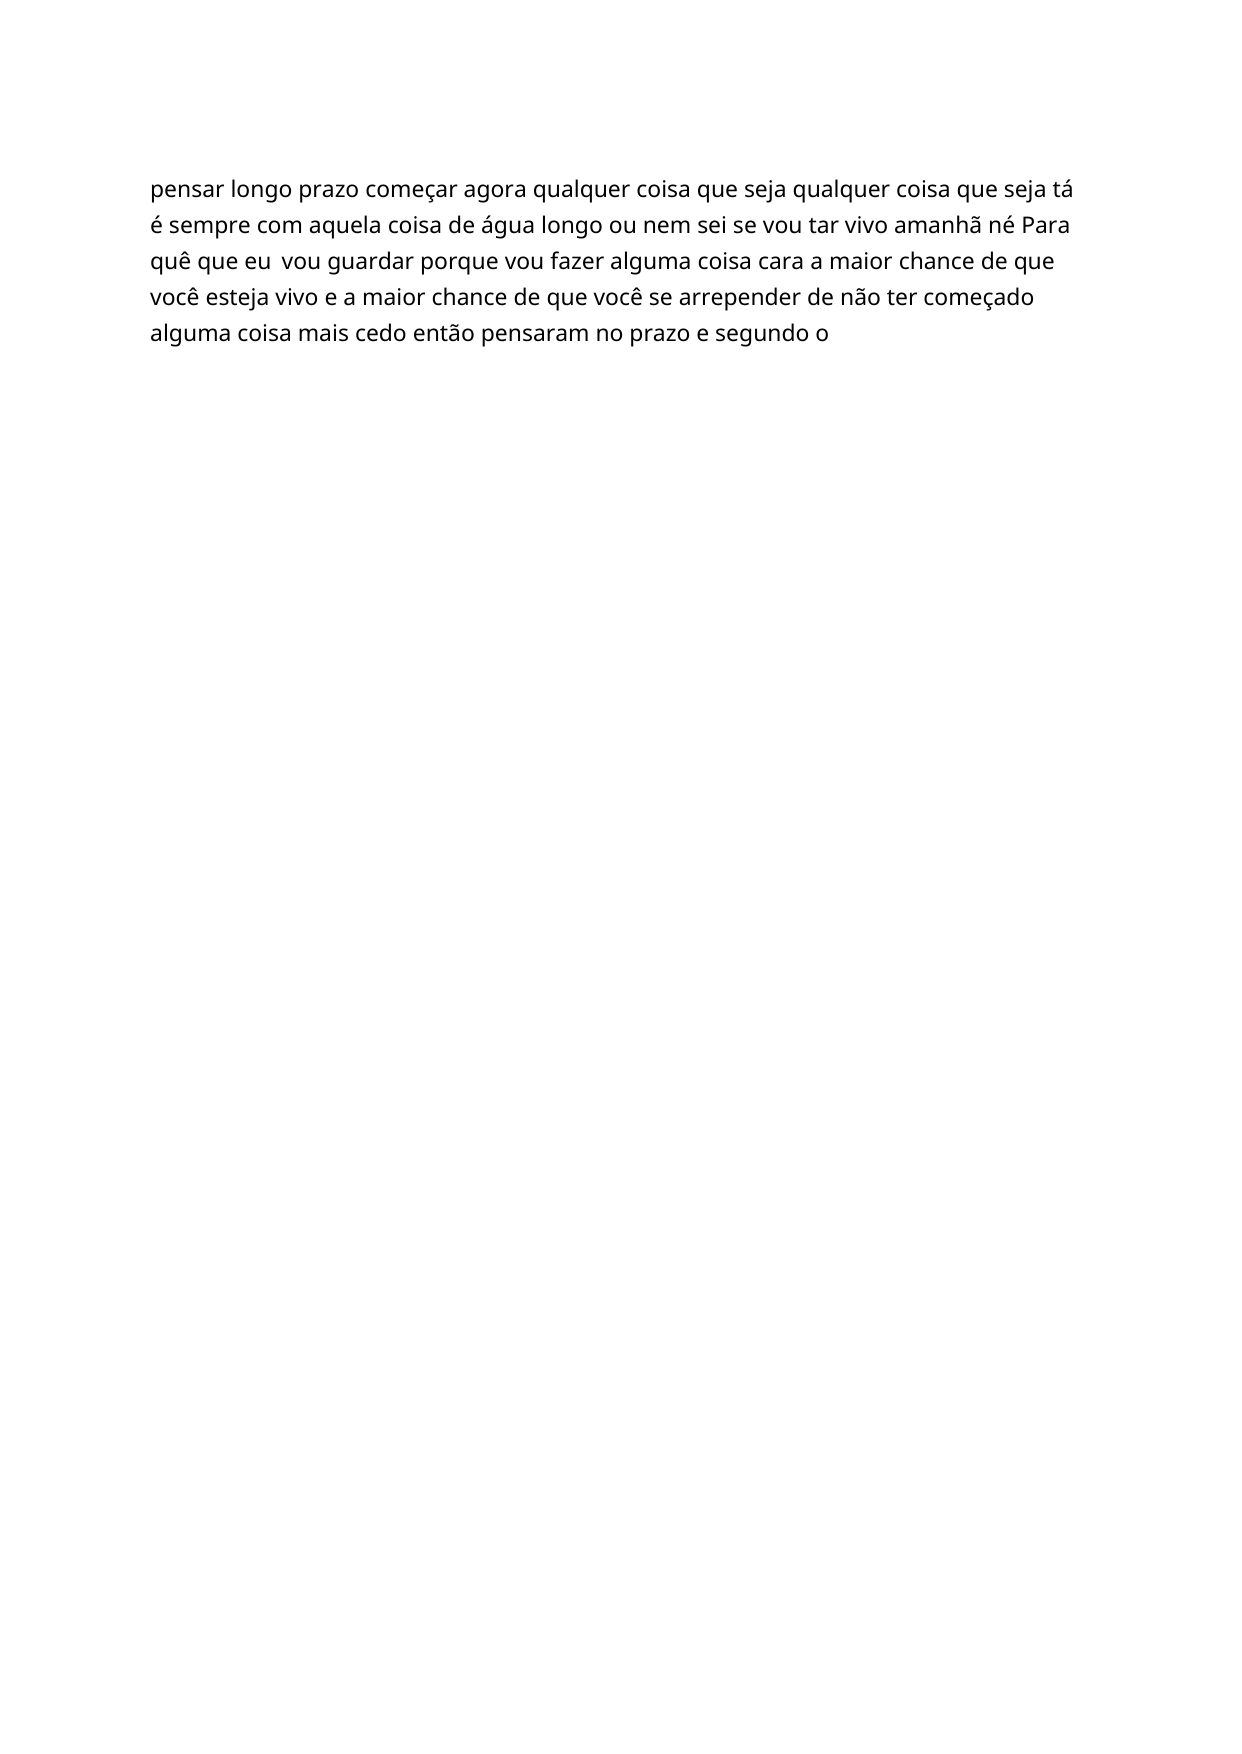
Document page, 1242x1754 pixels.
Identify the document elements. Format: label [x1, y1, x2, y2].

text [150, 173, 1088, 348]
